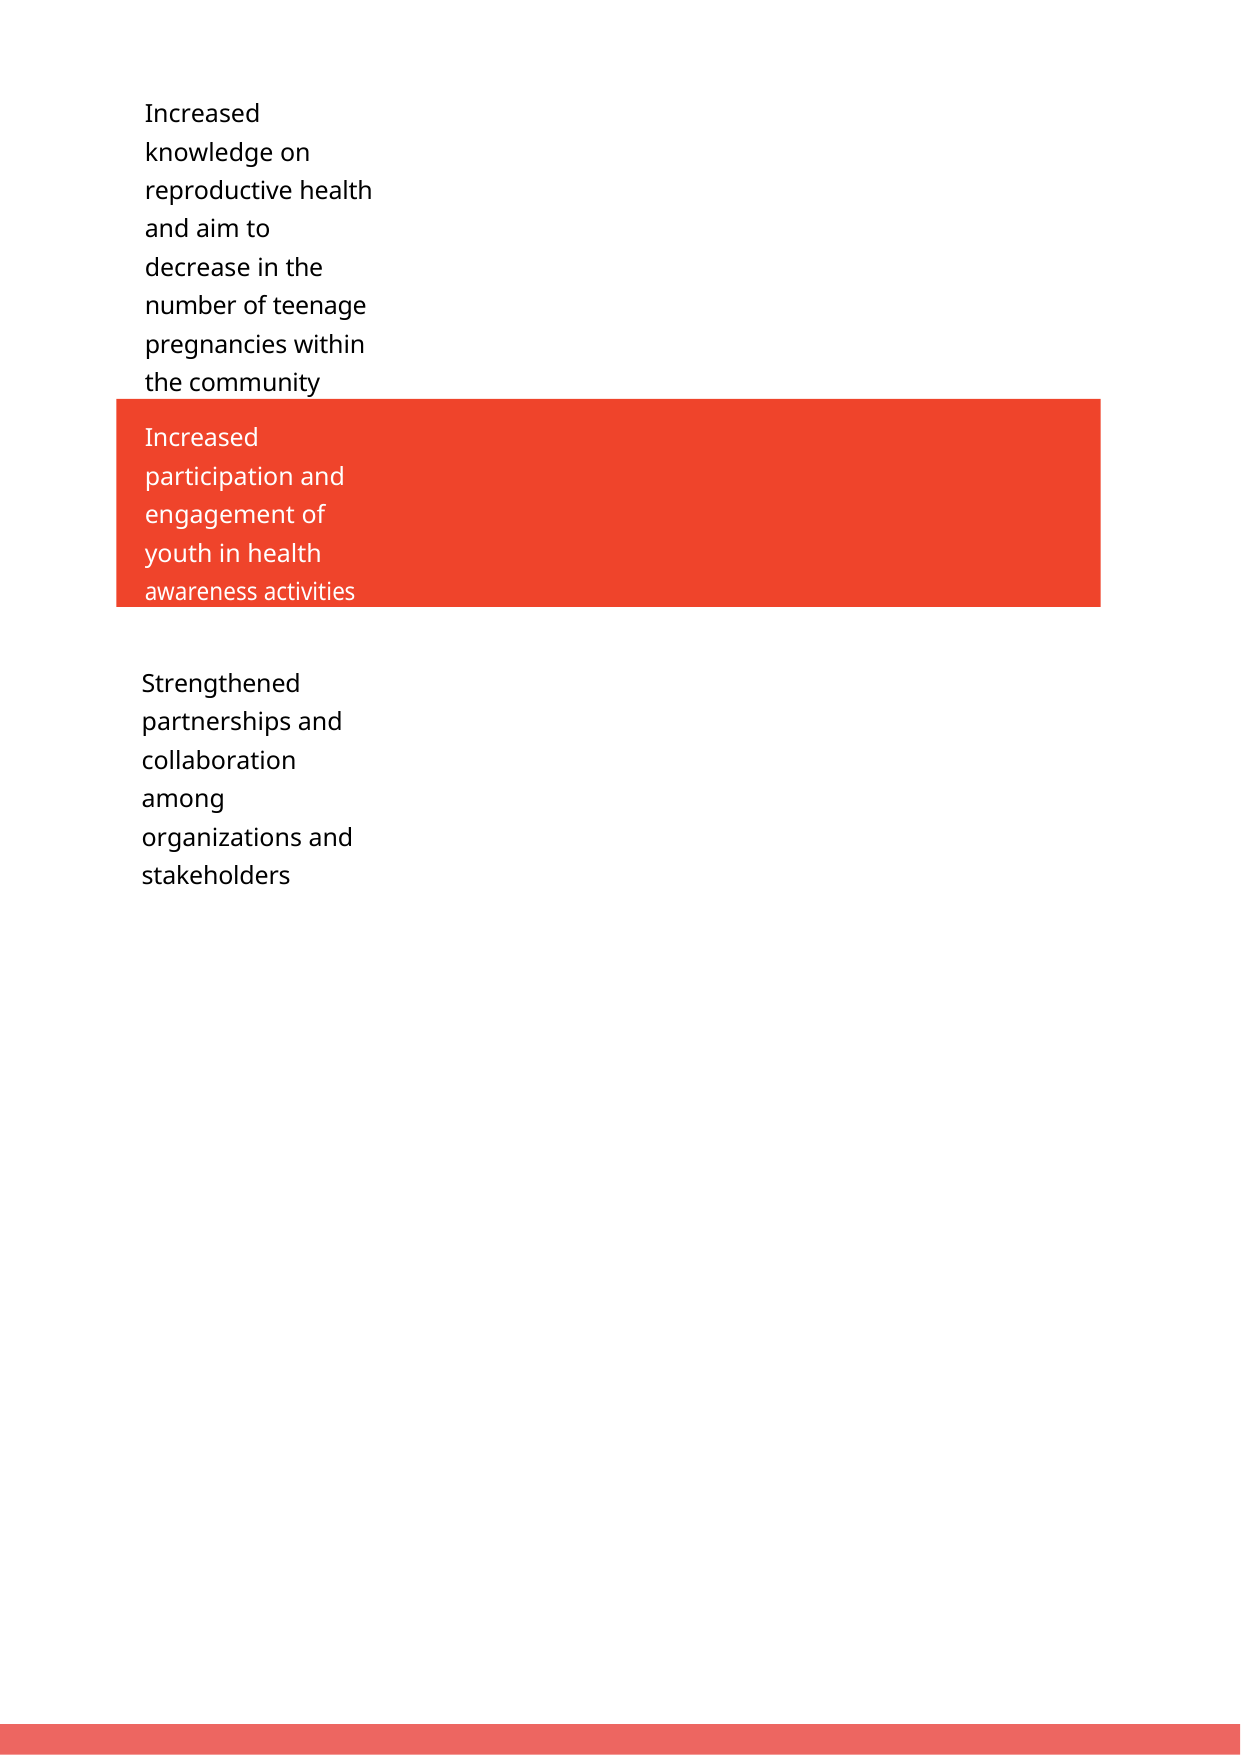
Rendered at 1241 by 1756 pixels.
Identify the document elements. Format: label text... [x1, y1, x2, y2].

text Increased knowledge on reproductive health and aim to decrease in the number of teenage pregnancies within the community [144, 96, 382, 399]
text Strengthened partnerships and collaboration among organizations and stakeholders [141, 665, 357, 892]
text Increased participation and engagement of youth in health awareness activities [144, 420, 367, 608]
